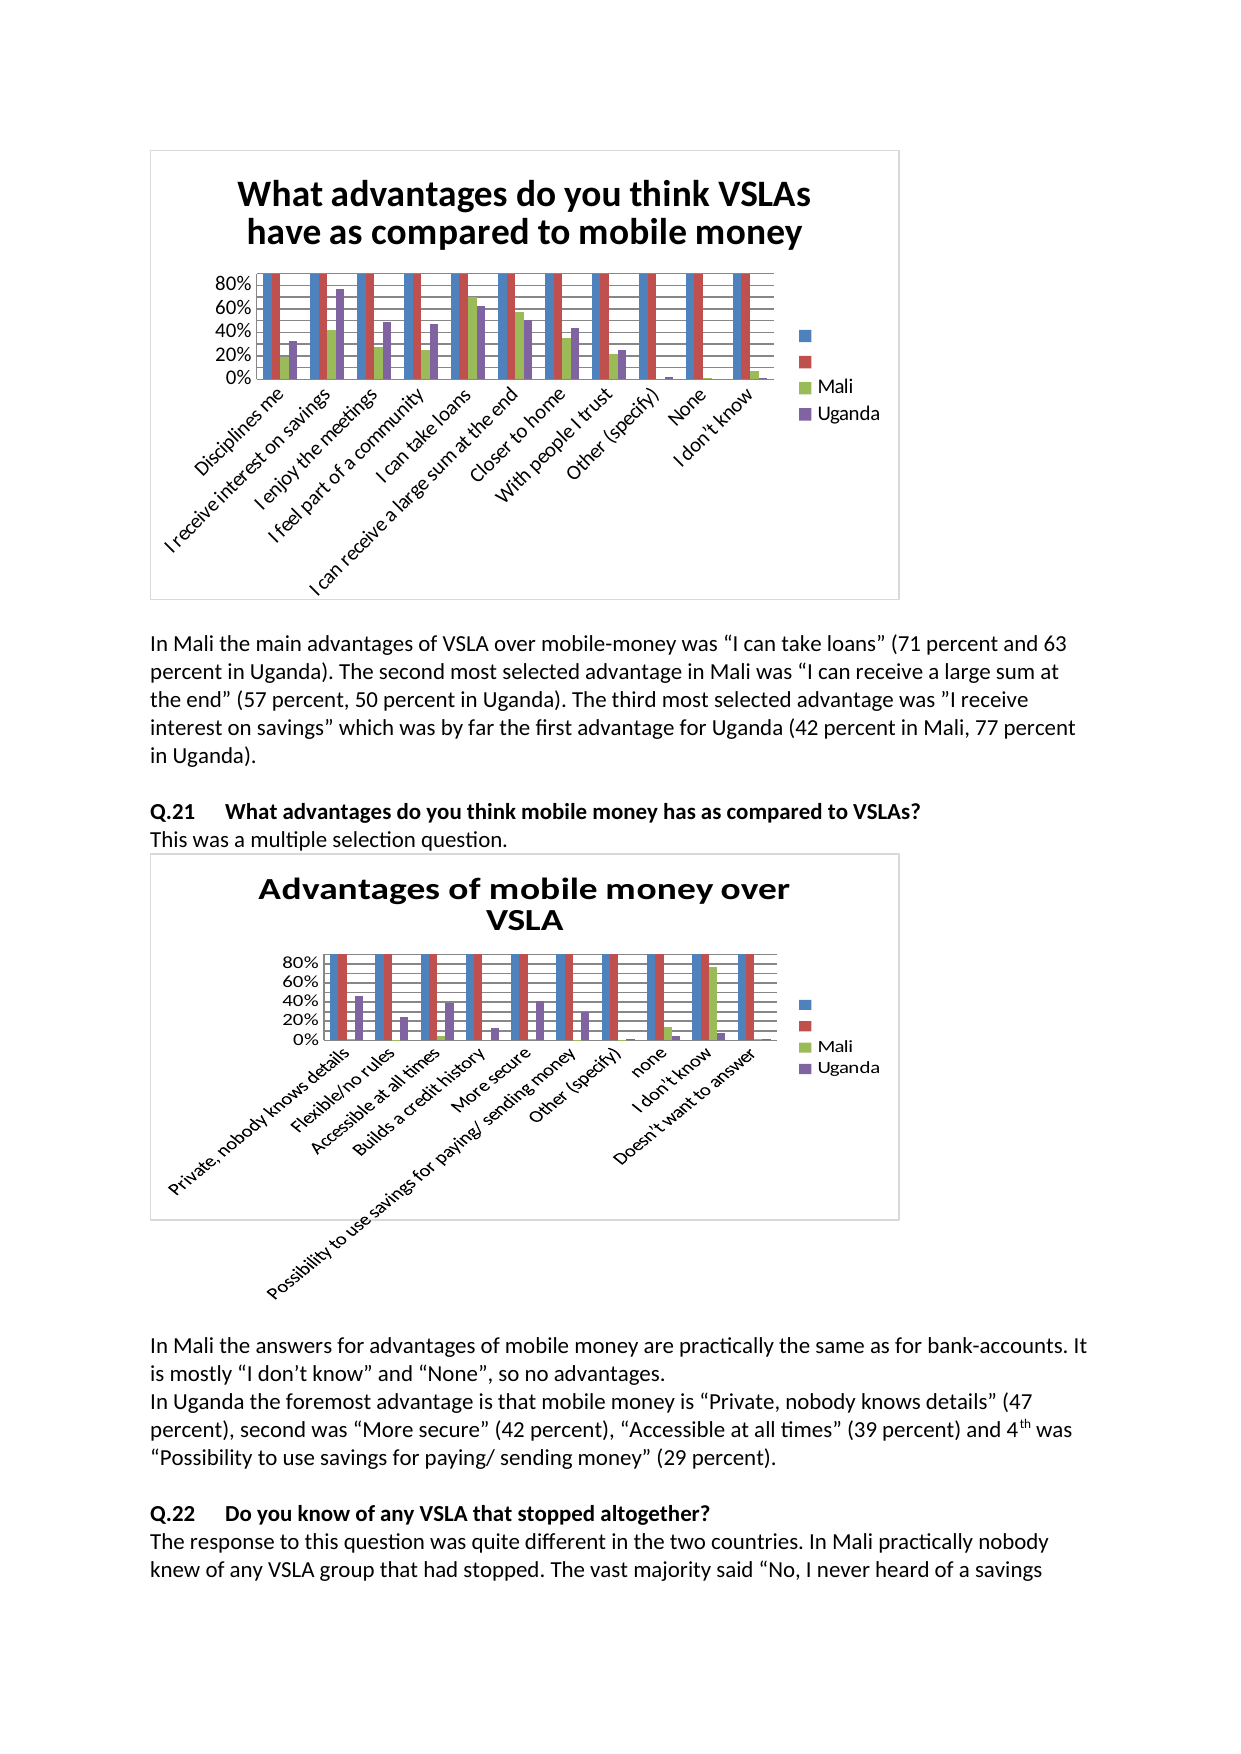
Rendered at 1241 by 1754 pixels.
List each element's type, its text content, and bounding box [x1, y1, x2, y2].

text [150, 1499, 1090, 1583]
text Q.21 What advantages do you think mobile money has as compared to VSLAs? [150, 797, 1090, 825]
text In Mali the answers for advantages of mobile money are practically the same as for bank-accounts. It is mostly “I don’t know” and “None”, so no advantages. [150, 1331, 1090, 1387]
text In Uganda the foremost advantage is that mobile money is “Private, nobody knows details” (47 percent), second was “More secure” (42 percent), “Accessible at all times” (39 percent) and 4th was “Possibility to use savings for paying/ sending money” (29 percent). [150, 1387, 1090, 1471]
text This was a multiple selection question. [150, 825, 1090, 853]
text In Mali the main advantages of VSLA over mobile-money was “I can take loans” (71 percent and 63 percent in Uganda). The second most selected advantage in Mali was “I can receive a large sum at the end” (57 percent, 50 percent in Uganda). The third most selected advantage was ”I receive interest on savings” which was by far the first advantage for Uganda (42 percent in Mali, 77 percent in Uganda). [150, 629, 1090, 769]
